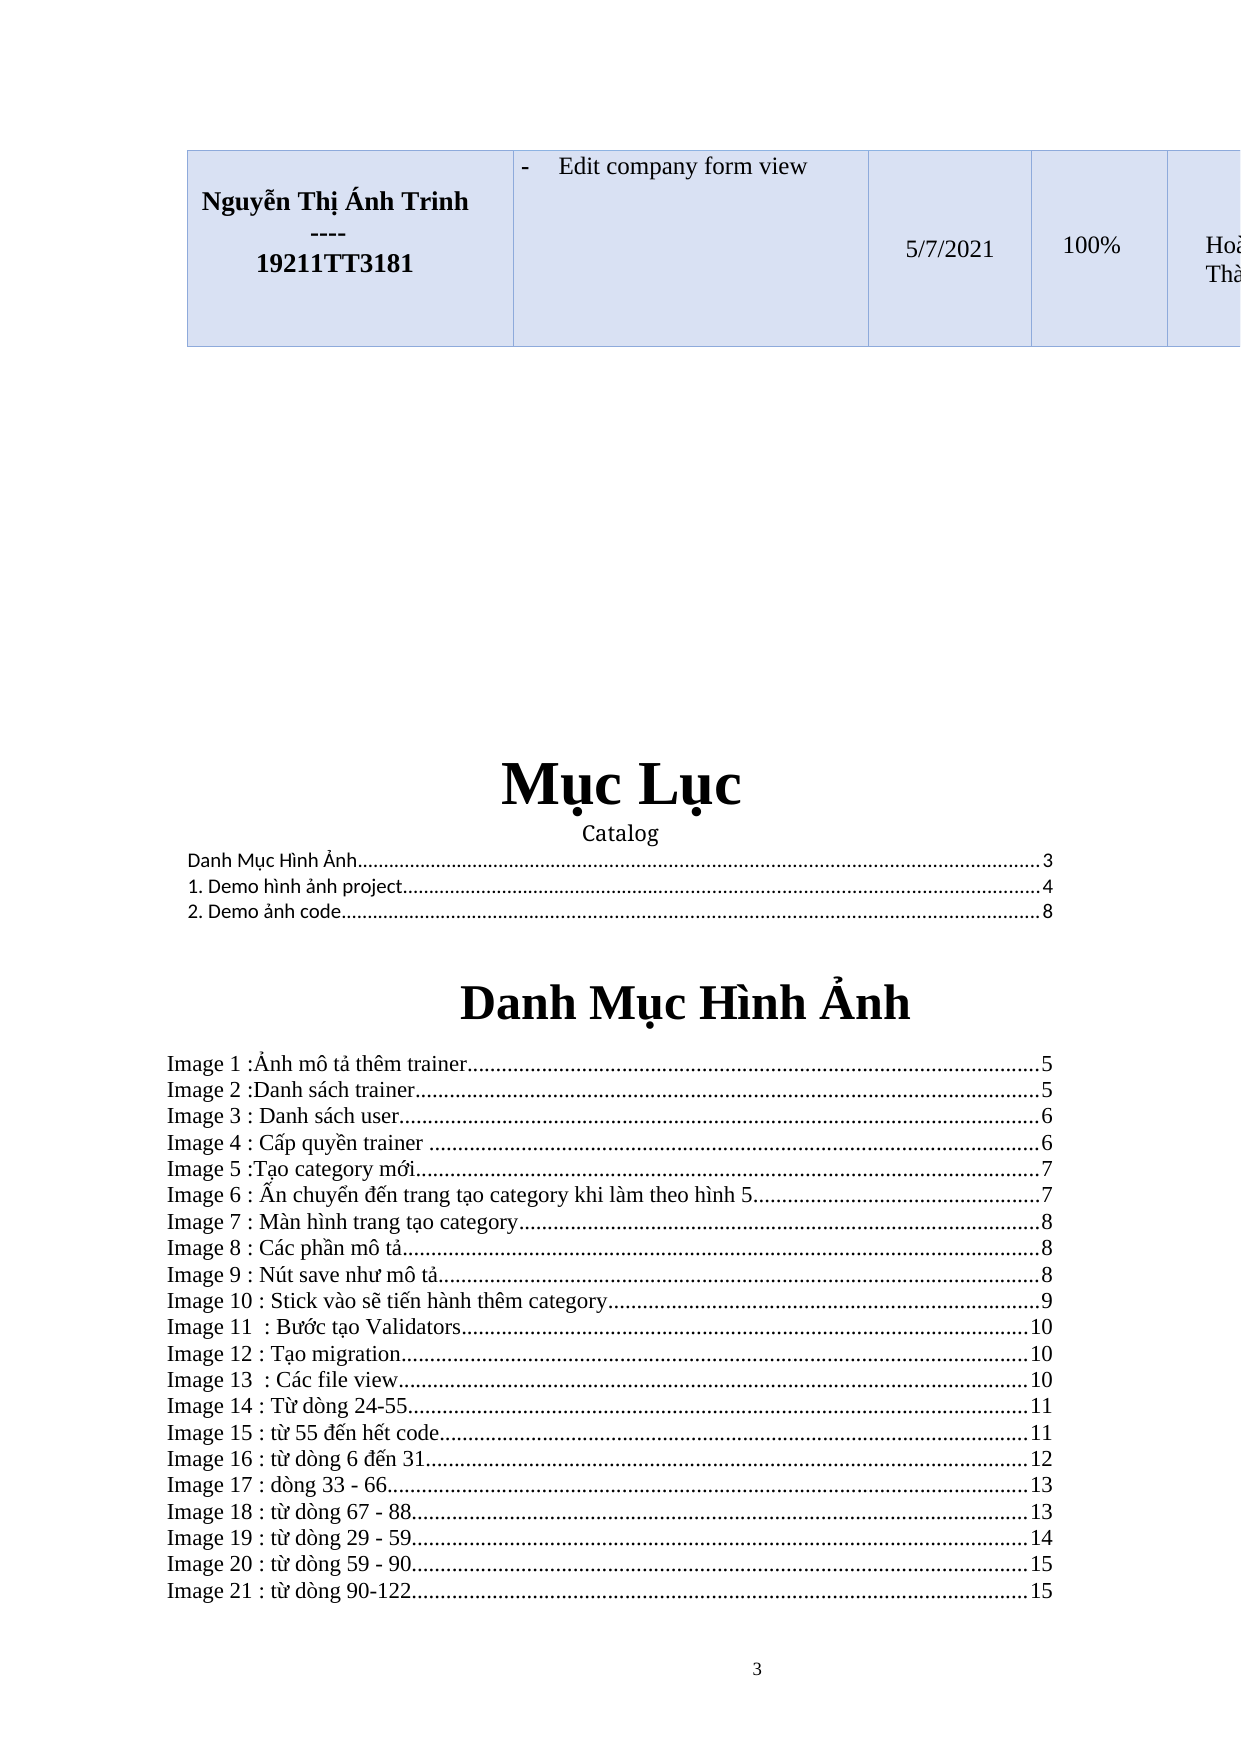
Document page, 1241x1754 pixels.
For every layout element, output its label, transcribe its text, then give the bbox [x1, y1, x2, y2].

text Mục Lục [370, 746, 873, 818]
text Image 18 : từ dòng 67 - 88 13 [167, 1498, 1053, 1524]
text Image 13 : Các file view 10 [167, 1366, 1053, 1392]
text Danh Mục Hình Ảnh [369, 973, 1002, 1031]
text Image 4 : Cấp quyền trainer 6 [167, 1129, 1053, 1155]
text Image 7 : Màn hình trang tạo category 8 [167, 1208, 1053, 1234]
text Image 1 :Ảnh mô tả thêm trainer 5 [167, 1050, 1053, 1076]
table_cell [188, 151, 513, 346]
text Image 10 : Stick vào sẽ tiến hành thêm category 9 [167, 1287, 1053, 1313]
text Image 8 : Các phần mô tả 8 [167, 1234, 1053, 1261]
text Image 6 : Ấn chuyển đến trang tạo category khi làm theo hình 5 7 [167, 1182, 1053, 1208]
table_cell Hoàn Thành [1168, 151, 1240, 346]
table_cell 100% [1032, 151, 1167, 346]
text Image 5 :Tạo category mới 7 [167, 1155, 1053, 1182]
text Image 15 : từ 55 đến hết code 11 [167, 1419, 1053, 1445]
table_cell 5/7/2021 [869, 151, 1031, 346]
text Image 19 : từ dòng 29 - 59 14 [167, 1524, 1053, 1551]
text Image 11 : Bước tạo Validators 10 [167, 1313, 1053, 1340]
table_cell Edit company form view [514, 151, 868, 346]
text Image 21 : từ dòng 90-122 15 [167, 1577, 1053, 1603]
text Image 20 : từ dòng 59 - 90 15 [167, 1551, 1053, 1577]
text Image 16 : từ dòng 6 đến 31 12 [167, 1445, 1053, 1471]
text Image 3 : Danh sách user 6 [167, 1102, 1053, 1129]
text Image 17 : dòng 33 - 66 13 [167, 1471, 1053, 1498]
text Image 2 :Danh sách trainer 5 [167, 1076, 1053, 1102]
text Image 12 : Tạo migration 10 [167, 1340, 1053, 1366]
text Image 9 : Nút save như mô tả 8 [167, 1261, 1053, 1287]
text Image 14 : Từ dòng 24-55 11 [167, 1392, 1053, 1419]
